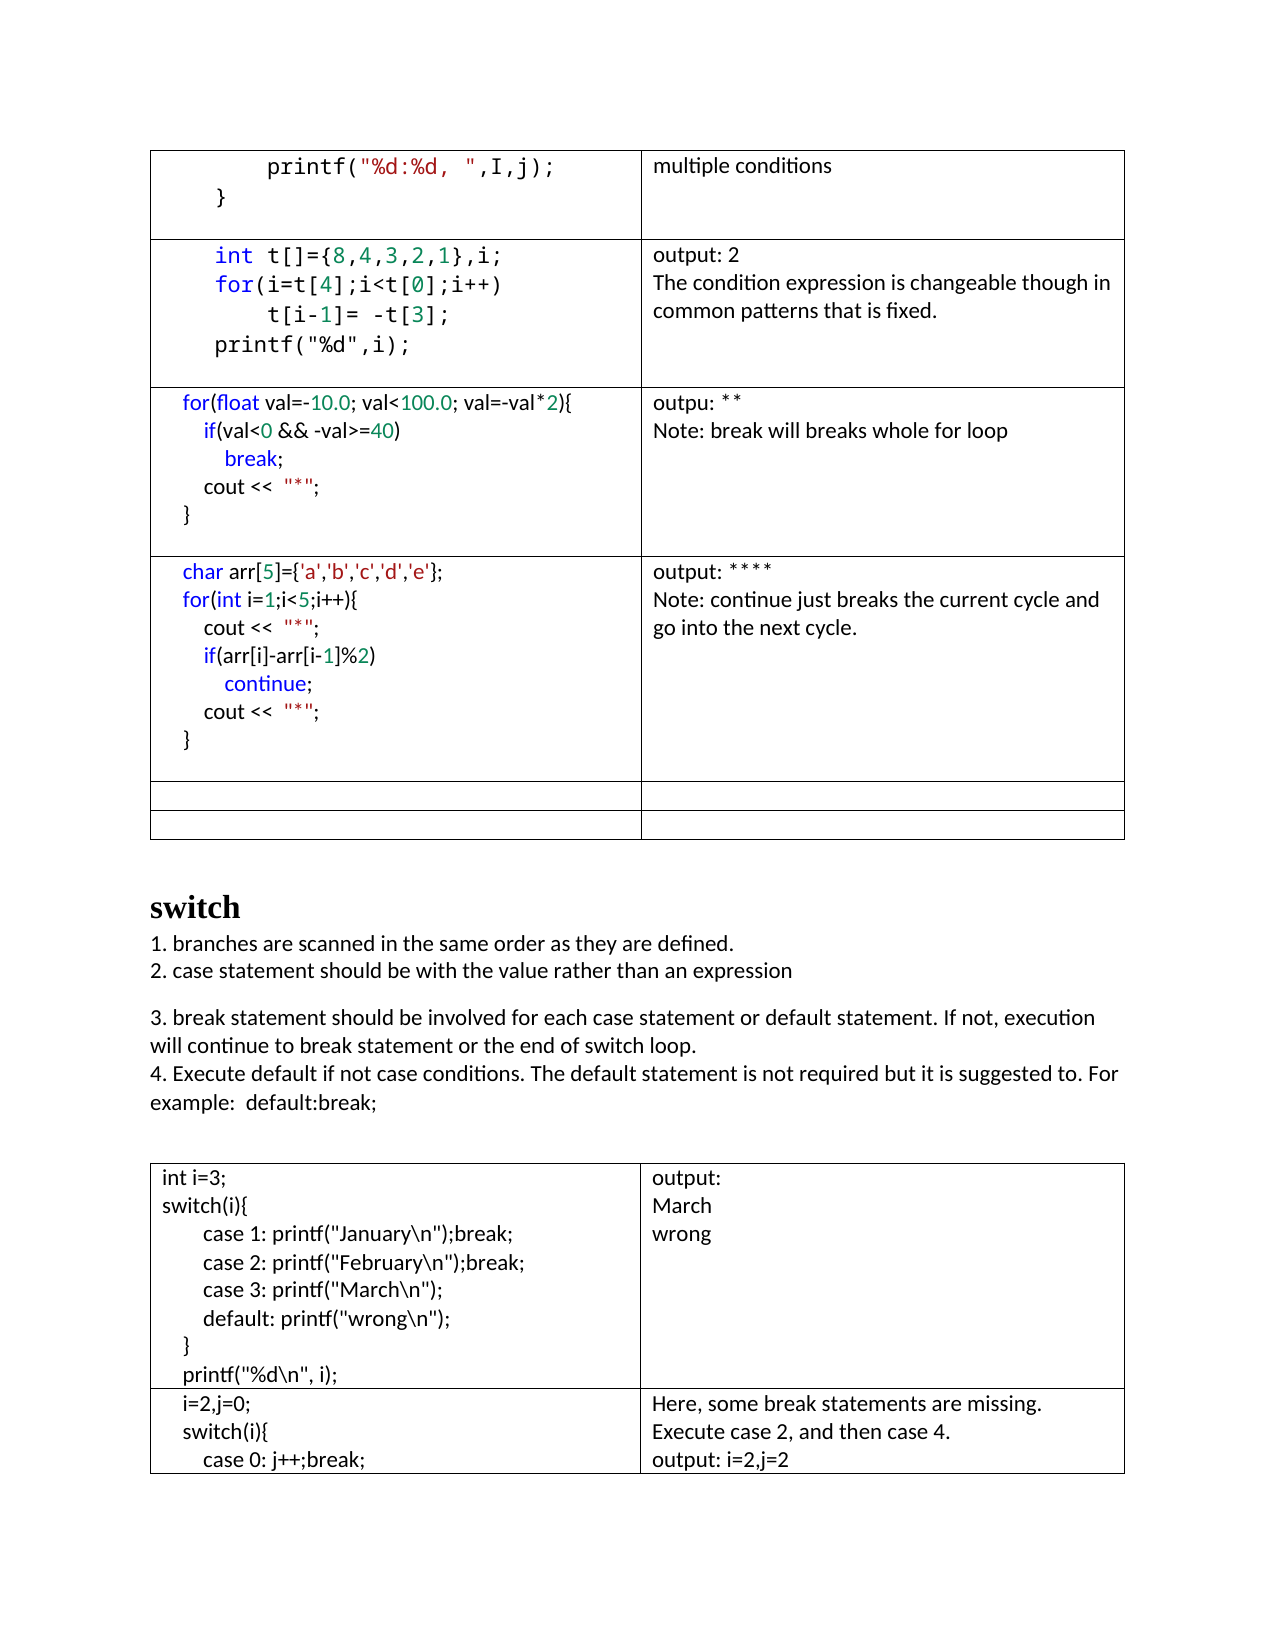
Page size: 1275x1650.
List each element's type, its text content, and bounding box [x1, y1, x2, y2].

table_cell for(float val=-10.0; val<100.0; val=-val*2){ if(val<0 && -val>=40) break; cout << "*"; } [151, 388, 641, 556]
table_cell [641, 1389, 1124, 1473]
text 1. branches are scanned in the same order as they are defined. [150, 929, 1125, 957]
table_cell char arr[5]={'a','b','c','d','e'}; for(int i=1;i<5;i++){ cout << "*"; if(arr[i]-arr[i-1]%2) continue; cout << "*"; } [151, 557, 641, 781]
text 2. case statement should be with the value rather than an expression [150, 957, 1125, 985]
table_header output: March wrong [641, 1164, 1124, 1388]
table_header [642, 151, 1124, 239]
table_cell output: **** Note: continue just breaks the current cycle and go into the next cycle. [642, 557, 1124, 781]
text 3. break statement should be involved for each case statement or default statement. If not, execution will continue to break statement or the end of switch loop. [150, 1003, 1125, 1059]
table_cell int t[]={8,4,3,2,1},i; for(i=t[4];i<t[0];i++) t[i-1]= -t[3]; printf("%d",i); [151, 240, 641, 387]
table_header int i=3; switch(i){ case 1: printf("January\n");break; case 2: printf("February\n");break; case 3: printf("March\n"); default: printf("wrong\n"); } printf("%d\n", i); [151, 1164, 640, 1388]
table_cell [642, 811, 1124, 839]
table_cell outpu: ** Note: break will breaks whole for loop [642, 388, 1124, 556]
table_cell [151, 811, 641, 839]
subtitle switch [150, 887, 1125, 926]
table_cell [151, 782, 641, 810]
table_cell output: 2 The condition expression is changeable though in common patterns that is fixed. [642, 240, 1124, 387]
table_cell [151, 1389, 640, 1473]
table_header for(int i=0,j=0; i<10,j<10; i++){ j+=I; printf("%d:%d, ",I,j); } [151, 151, 641, 239]
table_cell [642, 782, 1124, 810]
text 4. Execute default if not case conditions. The default statement is not required but it is suggested to. For example: default:break; [150, 1059, 1125, 1116]
